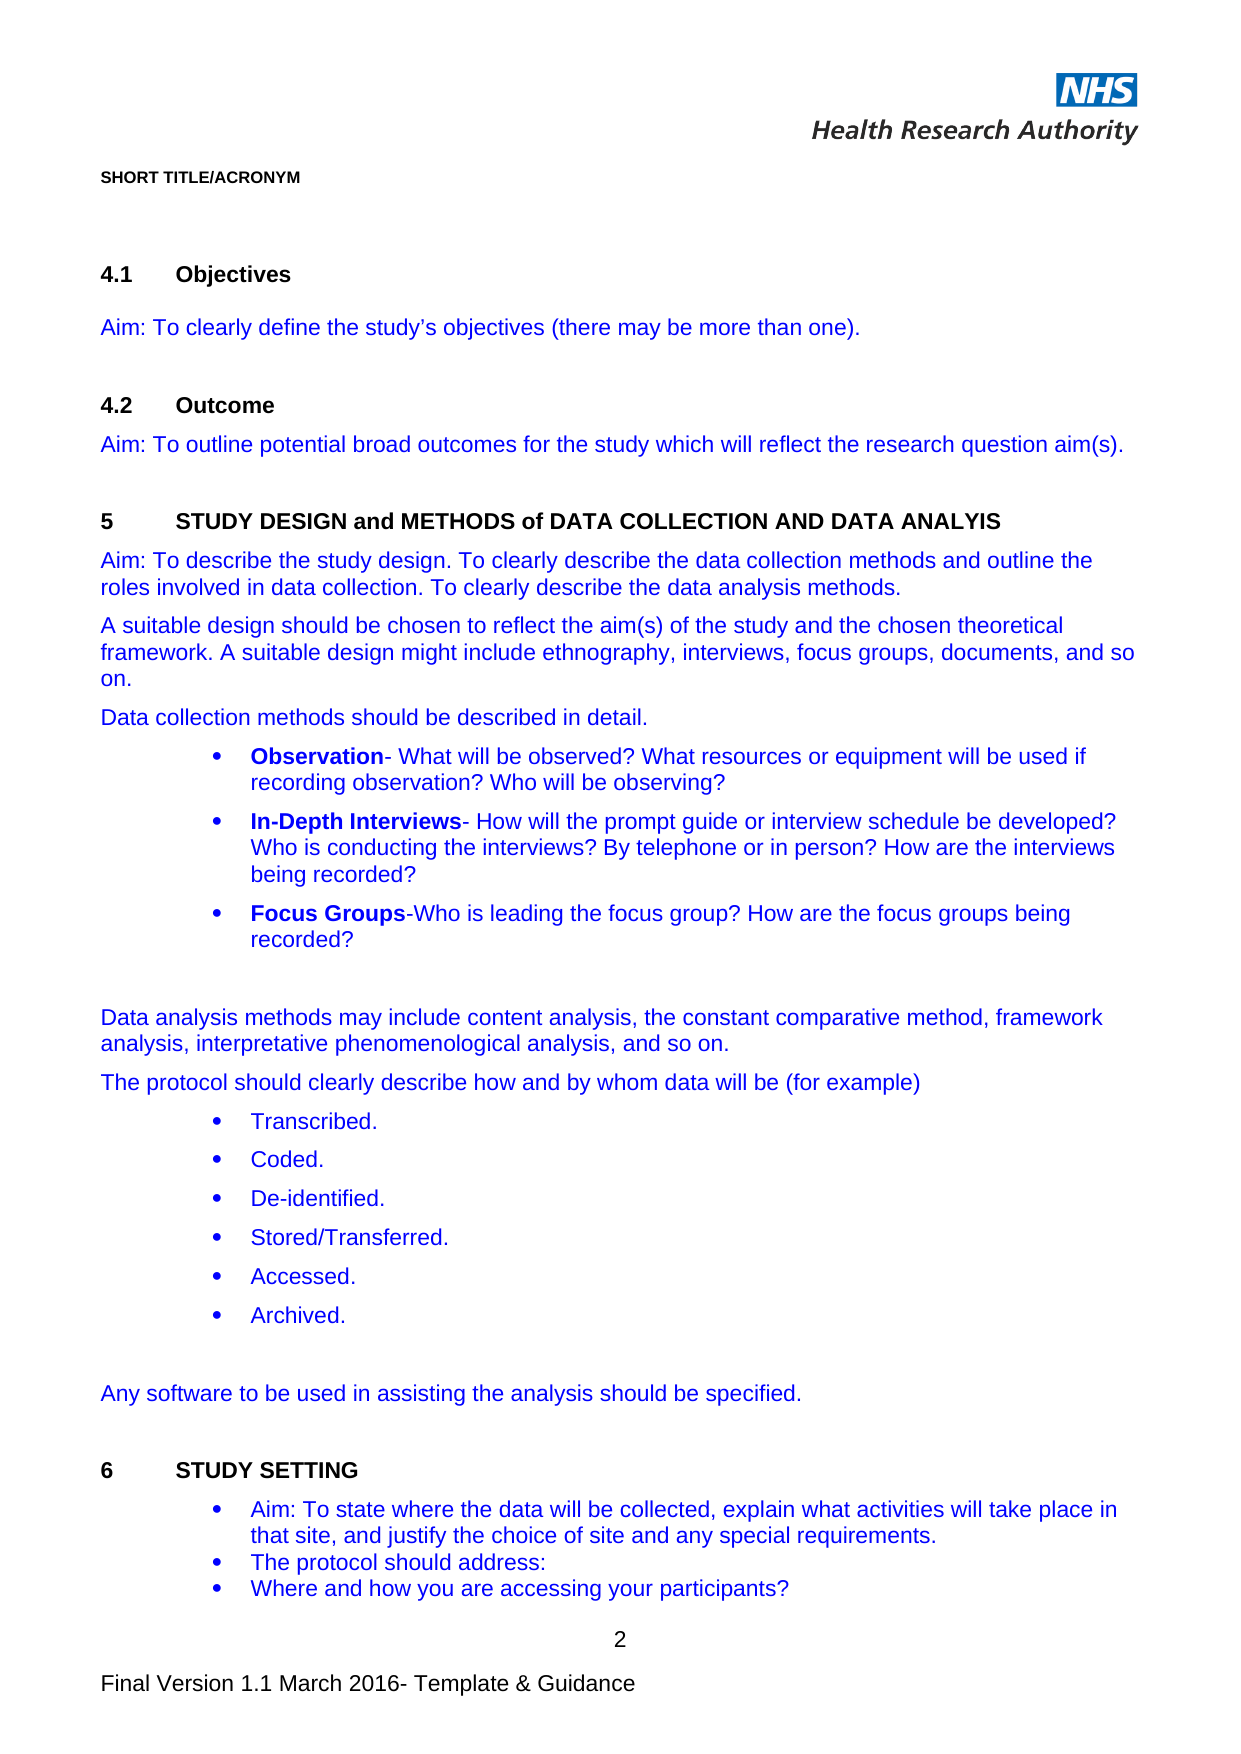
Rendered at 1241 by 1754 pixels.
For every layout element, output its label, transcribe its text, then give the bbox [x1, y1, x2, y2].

list In-Depth Interviews- How will the prompt guide or interview schedule be developed? Who is conducting the interviews? By telephone or in person? How are the interviews being recorded? [213, 808, 1140, 887]
list The protocol should address: [213, 1549, 1140, 1575]
list Where and how you are accessing your participants? [213, 1575, 1140, 1602]
list Observation- What will be observed? What resources or equipment will be used if recording observation? Who will be observing? [213, 743, 1140, 795]
text 4.2 Outcome [100, 392, 1140, 418]
text Data collection methods should be described in detail. [100, 704, 1140, 730]
text Aim: To outline potential broad outcomes for the study which will reflect the research question aim(s). [100, 431, 1140, 457]
text Data analysis methods may include content analysis, the constant comparative method, framework analysis, interpretative phenomenological analysis, and so on. [100, 1003, 1140, 1056]
list Accessed. [213, 1263, 1140, 1289]
subtitle 6 STUDY SETTING [100, 1457, 1140, 1484]
text Aim: To describe the study design. To clearly describe the data collection methods and outline the roles involved in data collection. To clearly describe the data analysis methods. [100, 547, 1140, 600]
picture [782, 73, 1139, 162]
list Coded. [213, 1146, 1140, 1173]
text The protocol should clearly describe how and by whom data will be (for example) [100, 1069, 1140, 1095]
list Focus Groups-Who is leading the focus group? How are the focus groups being recorded? [213, 899, 1140, 952]
list De-identified. [213, 1185, 1140, 1212]
list Archived. [213, 1302, 1140, 1328]
list Aim: To state where the data will be collected, explain what activities will take place in that site, and justify the choice of site and any special requirements. [213, 1496, 1140, 1549]
text A suitable design should be chosen to reflect the aim(s) of the study and the chosen theoretical framework. A suitable design might include ethnography, interviews, focus groups, documents, and so on. [100, 612, 1140, 691]
text Aim: To clearly define the study’s objectives (there may be more than one). [100, 314, 1140, 340]
text 4.1 Objectives [100, 261, 1140, 288]
list Stored/Transferred. [213, 1224, 1140, 1251]
subtitle 5 STUDY DESIGN and METHODS of DATA COLLECTION AND DATA ANALYIS [100, 508, 1140, 534]
text Any software to be used in assisting the analysis should be specified. [100, 1379, 1140, 1406]
list Transcribed. [213, 1108, 1140, 1134]
